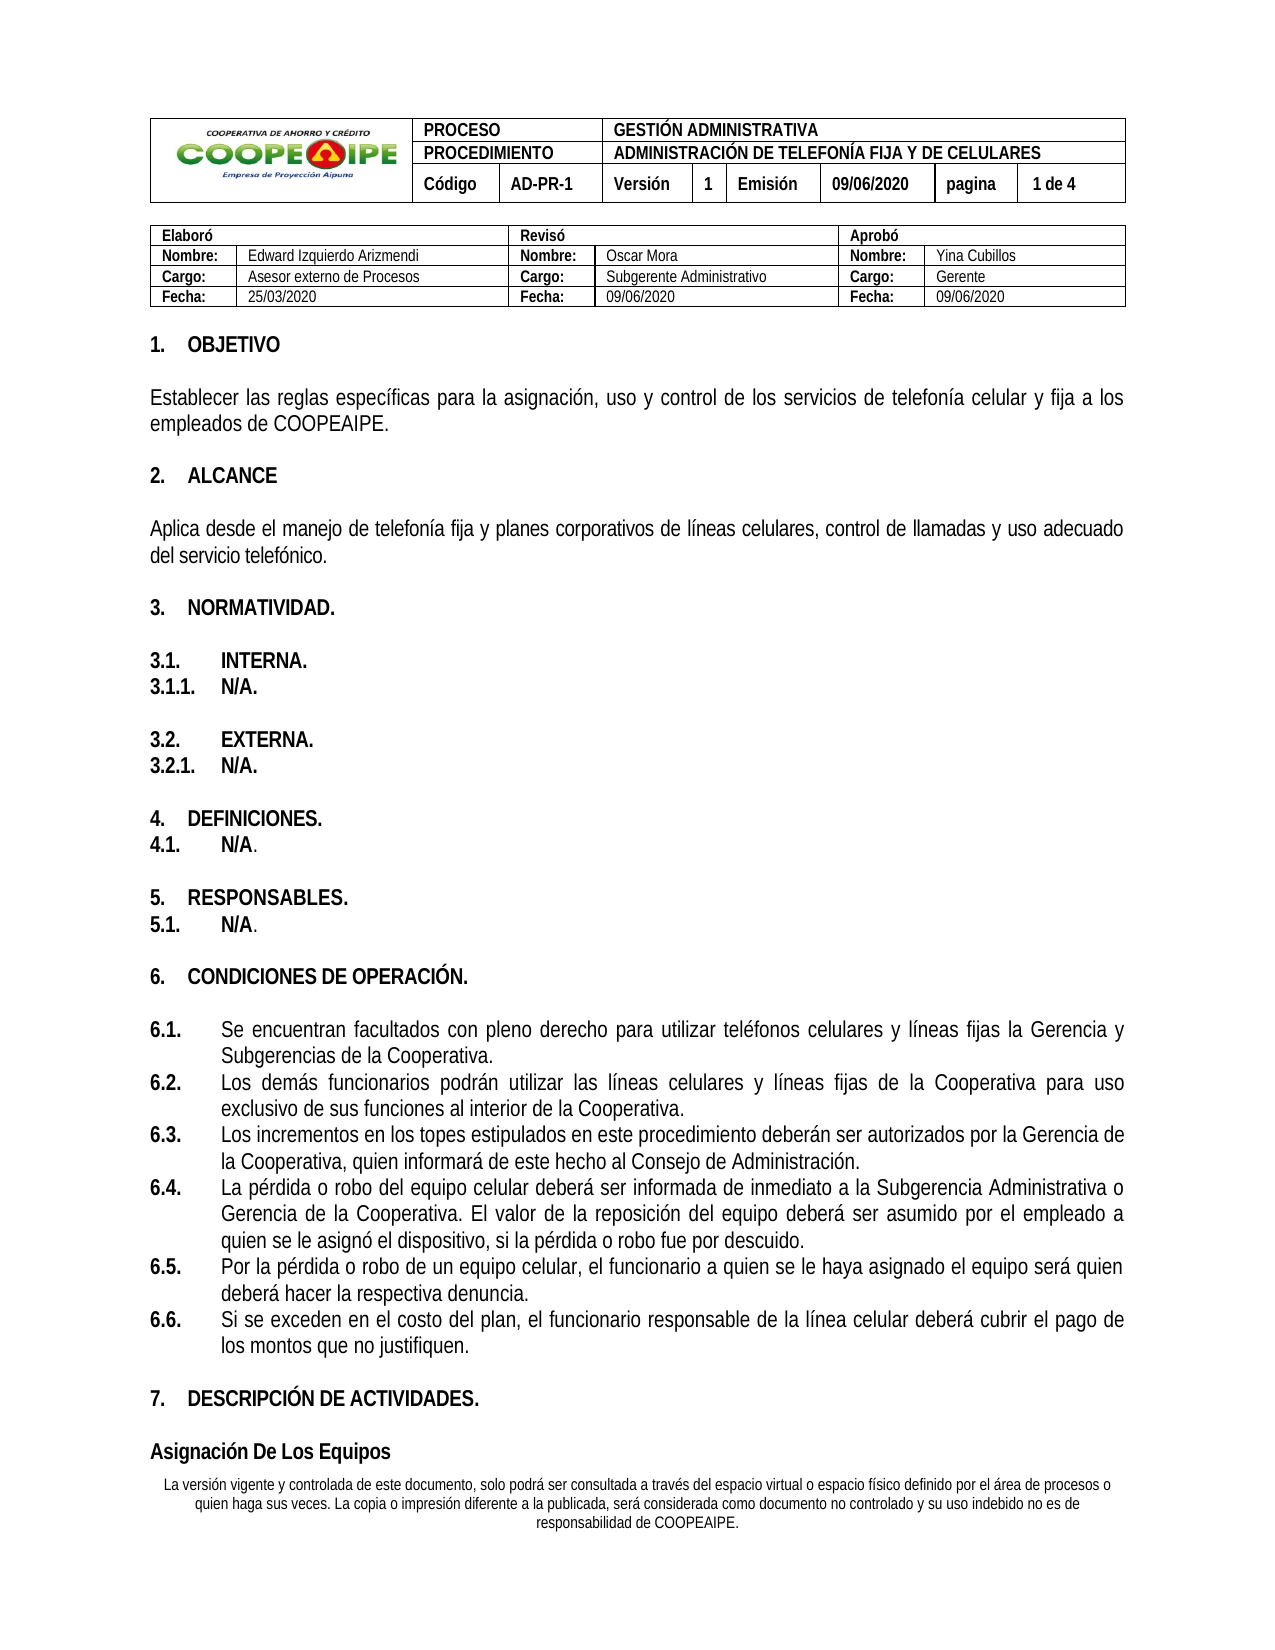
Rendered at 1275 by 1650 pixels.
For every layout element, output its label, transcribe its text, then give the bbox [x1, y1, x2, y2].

text Establecer las reglas específicas para la asignación, uso y control de los servicios de telefonía celular y fija a los empleados de COOPEAIPE. [150, 383, 1125, 436]
table_cell 09/06/2020 [925, 287, 1125, 306]
list La pérdida o robo del equipo celular deberá ser informada de inmediato a la Subgerencia Administrativa o Gerencia de la Cooperativa. El valor de la reposición del equipo deberá ser asumido por el empleado a quien se le asignó el dispositivo, si la pérdida o robo fue por descuido. [150, 1174, 1125, 1253]
list INTERNA. [150, 647, 1125, 673]
list N/A. [150, 752, 1125, 779]
list N/A. [150, 911, 1125, 937]
table_cell Subgerente Administrativo [596, 266, 838, 286]
list N/A. [150, 831, 1125, 858]
list DEFINICIONES. [150, 805, 1125, 831]
text Asignación De Los Equipos [150, 1438, 1125, 1464]
table_cell Gerente [925, 266, 1125, 286]
table_header Elaboró [151, 226, 508, 245]
list ALCANCE [150, 462, 1125, 489]
list Los demás funcionarios podrán utilizar las líneas celulares y líneas fijas de la Cooperativa para uso exclusivo de sus funciones al interior de la Cooperativa. [150, 1069, 1125, 1121]
table_cell Nombre: [509, 246, 594, 265]
list EXTERNA. [150, 726, 1125, 752]
list OBJETIVO [150, 331, 1125, 357]
table_cell Cargo: [509, 266, 594, 286]
list Se encuentran facultados con pleno derecho para utilizar teléfonos celulares y líneas fijas la Gerencia y Subgerencias de la Cooperativa. [150, 1016, 1125, 1069]
text Aplica desde el manejo de telefonía fija y planes corporativos de líneas celulares, control de llamadas y uso adecuado del servicio telefónico. [150, 515, 1125, 568]
list Por la pérdida o robo de un equipo celular, el funcionario a quien se le haya asignado el equipo será quien deberá hacer la respectiva denuncia. [150, 1253, 1125, 1306]
table_cell Nombre: [839, 246, 924, 265]
table_cell 09/06/2020 [596, 287, 838, 306]
table_cell Oscar Mora [596, 246, 838, 265]
table_header Revisó [509, 226, 838, 245]
list N/A. [150, 673, 1125, 700]
table_cell Nombre: [151, 246, 236, 265]
list CONDICIONES DE OPERACIÓN. [150, 963, 1125, 989]
table_cell Fecha: [509, 287, 594, 306]
picture [172, 123, 401, 181]
list Si se exceden en el costo del plan, el funcionario responsable de la línea celular deberá cubrir el pago de los montos que no justifiquen. [150, 1306, 1125, 1358]
list Los incrementos en los topes estipulados en este procedimiento deberán ser autorizados por la Gerencia de la Cooperativa, quien informará de este hecho al Consejo de Administración. [150, 1121, 1125, 1174]
list DESCRIPCIÓN DE ACTIVIDADES. [150, 1385, 1125, 1411]
table_header Aprobó [839, 226, 1125, 245]
table_cell Edward Izquierdo Arizmendi [237, 246, 508, 265]
list NORMATIVIDAD. [150, 594, 1125, 621]
table_cell Cargo: [839, 266, 924, 286]
table_cell 25/03/2020 [237, 287, 508, 306]
table_cell Asesor externo de Procesos [237, 266, 508, 286]
list RESPONSABLES. [150, 884, 1125, 911]
table_cell Fecha: [151, 287, 236, 306]
table_cell Yina Cubillos [925, 246, 1125, 265]
table_cell Fecha: [839, 287, 924, 306]
table_cell Cargo: [151, 266, 236, 286]
